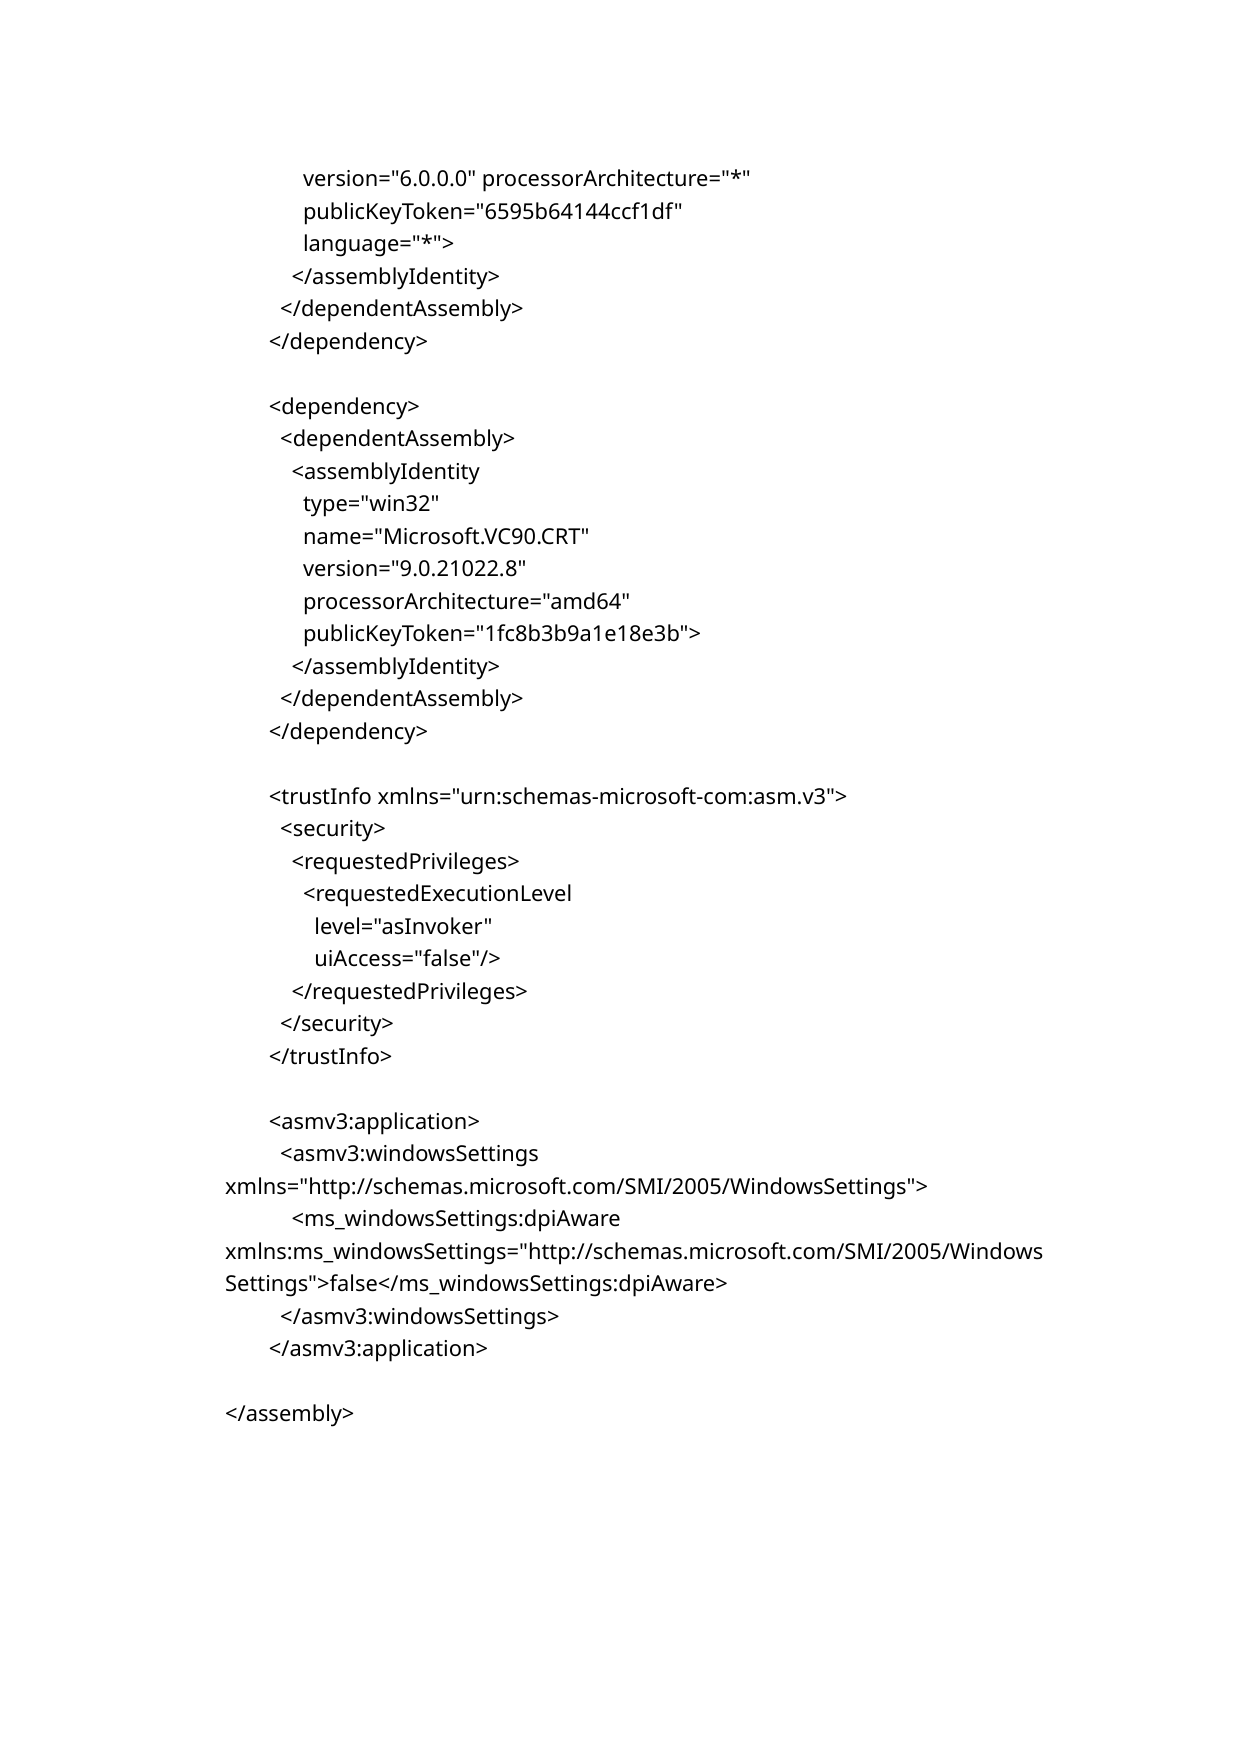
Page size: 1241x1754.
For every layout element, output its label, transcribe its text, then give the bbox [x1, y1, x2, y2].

list </security> [225, 1007, 1053, 1039]
list </requestedPrivileges> [225, 974, 1053, 1007]
list </assemblyIdentity> [225, 649, 1053, 682]
list <dependency> [225, 389, 1053, 422]
list <asmv3:application> [225, 1104, 1053, 1137]
list <dependentAssembly> [225, 422, 1053, 454]
list <requestedExecutionLevel [225, 877, 1053, 909]
list processorArchitecture="amd64" [225, 584, 1053, 617]
list language="*"> [225, 227, 1053, 259]
list <assemblyIdentity [225, 454, 1053, 487]
list uiAccess="false"/> [225, 942, 1053, 974]
list </dependentAssembly> [225, 682, 1053, 714]
list <asmv3:windowsSettings xmlns="http://schemas.microsoft.com/SMI/2005/WindowsSettings"> [225, 1137, 1053, 1202]
list <trustInfo xmlns="urn:schemas-microsoft-com:asm.v3"> [225, 779, 1053, 812]
list <security> [225, 812, 1053, 844]
list publicKeyToken="6595b64144ccf1df" [225, 194, 1053, 227]
list level="asInvoker" [225, 909, 1053, 942]
list </assemblyIdentity> [225, 259, 1053, 292]
list name="Microsoft.VC90.CRT" [225, 519, 1053, 552]
list </dependentAssembly> [225, 292, 1053, 324]
list </assembly> [225, 1397, 1053, 1429]
list </asmv3:application> [225, 1332, 1053, 1364]
list <ms_windowsSettings:dpiAware xmlns:ms_windowsSettings="http://schemas.microsoft.com/SMI/2005/WindowsSettings">false</ms_windowsSettings:dpiAware> [225, 1202, 1053, 1299]
list </dependency> [225, 714, 1053, 747]
list </trustInfo> [225, 1039, 1053, 1072]
list type="win32" [225, 487, 1053, 519]
list </dependency> [225, 324, 1053, 357]
list version="9.0.21022.8" [225, 552, 1053, 584]
list publicKeyToken="1fc8b3b9a1e18e3b"> [225, 617, 1053, 649]
list <requestedPrivileges> [225, 844, 1053, 877]
list </asmv3:windowsSettings> [225, 1299, 1053, 1332]
list version="6.0.0.0" processorArchitecture="*" [225, 162, 1053, 194]
